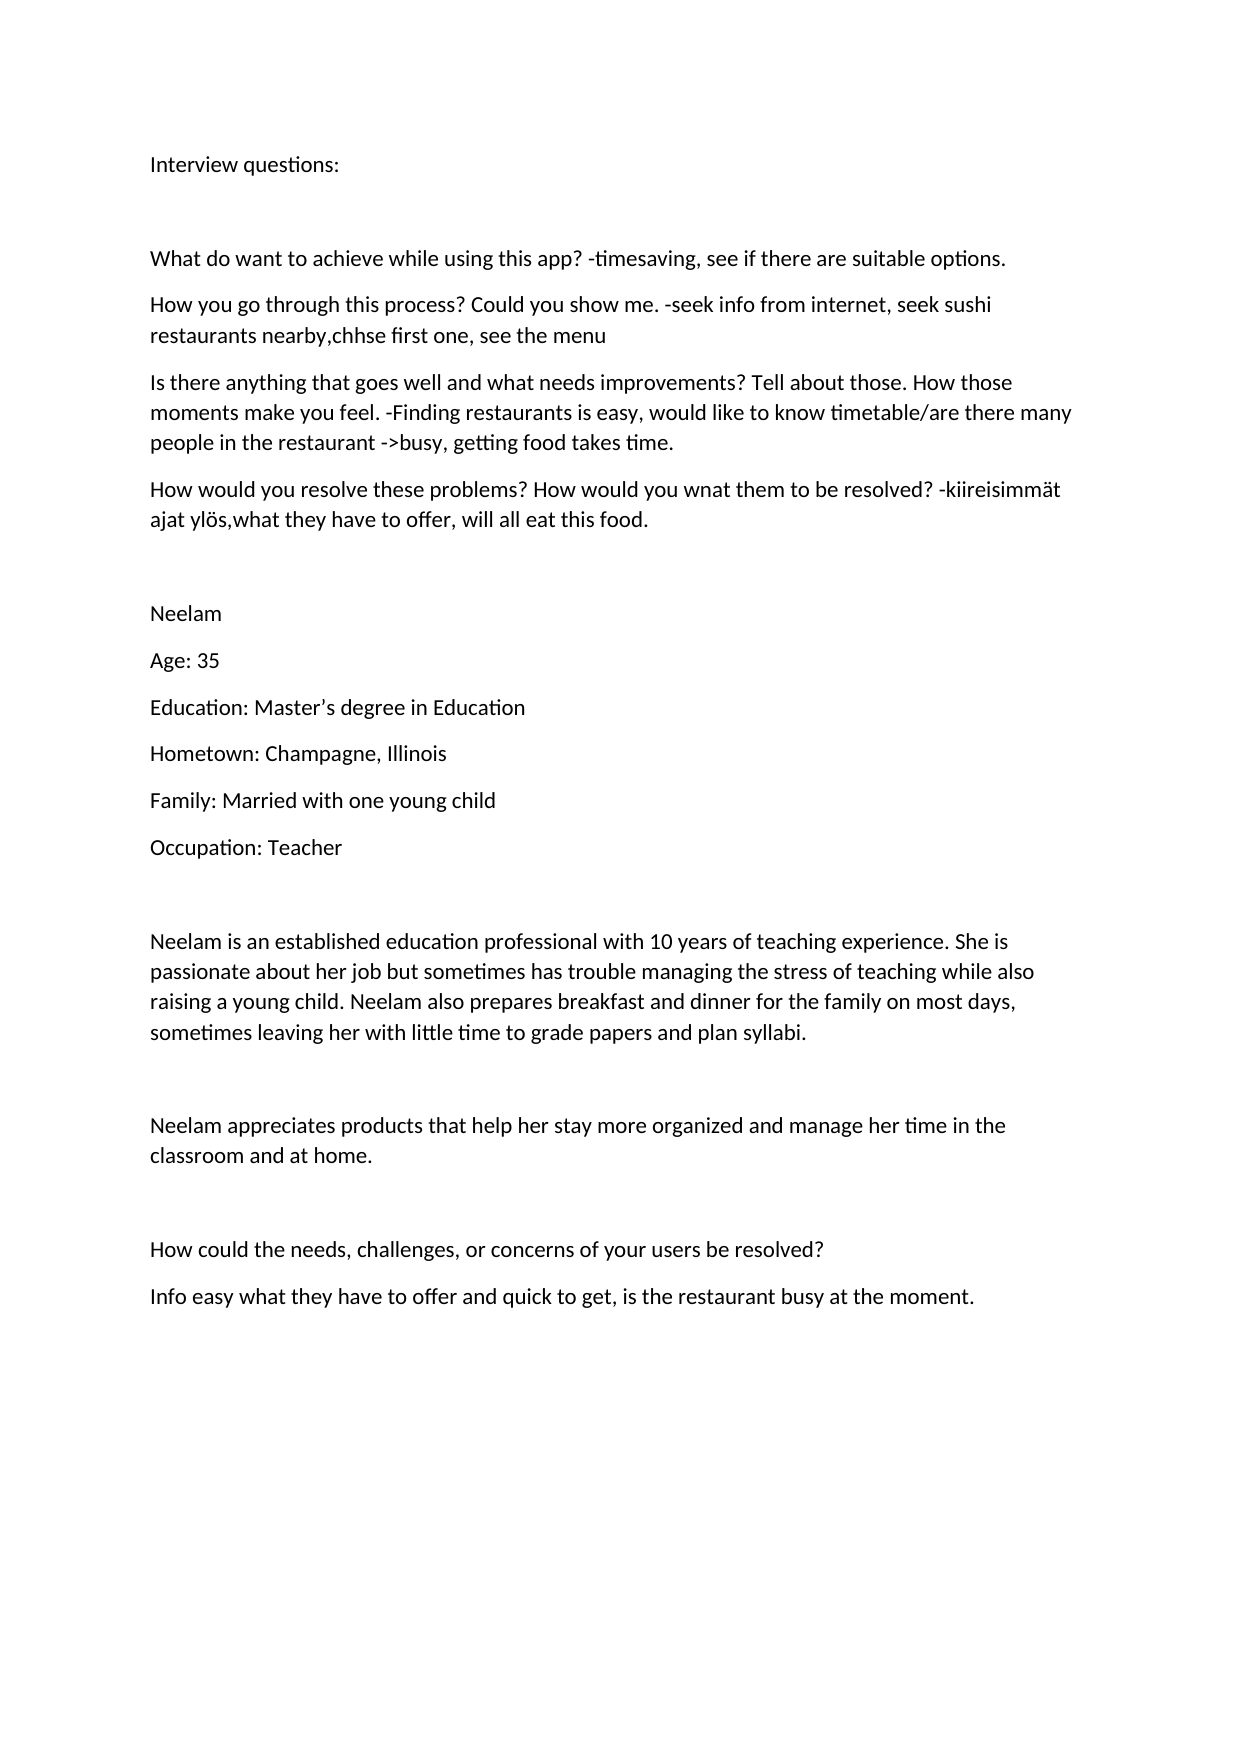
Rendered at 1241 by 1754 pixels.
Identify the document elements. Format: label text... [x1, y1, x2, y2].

text Education: Master’s degree in Education [150, 693, 1090, 721]
text How you go through this process? Could you show me. -seek info from internet, seek sushi restaurants nearby,chhse first one, see the menu [150, 291, 1090, 349]
text Neelam appreciates products that help her stay more organized and manage her time in the classroom and at home. [150, 1111, 1090, 1170]
text Info easy what they have to offer and quick to get, is the restaurant busy at the moment. [150, 1282, 1090, 1310]
text How would you resolve these problems? How would you wnat them to be resolved? -kiireisimmät ajat ylös,what they have to offer, will all eat this food. [150, 475, 1090, 533]
text Occupation: Teacher [150, 833, 1090, 861]
text Interview questions: [150, 150, 1090, 178]
text Hometown: Champagne, Illinois [150, 739, 1090, 768]
text Neelam [150, 599, 1090, 627]
text Neelam is an established education professional with 10 years of teaching experience. She is passionate about her job but sometimes has trouble managing the stress of teaching while also raising a young child. Neelam also prepares breakfast and dinner for the family on most days, sometimes leaving her with little time to grade papers and plan syllabi. [150, 927, 1090, 1046]
text Family: Married with one young child [150, 786, 1090, 814]
text Age: 35 [150, 646, 1090, 674]
text Is there anything that goes well and what needs improvements? Tell about those. How those moments make you feel. -Finding restaurants is easy, would like to know timetable/are there many people in the restaurant ->busy, getting food takes time. [150, 368, 1090, 456]
text What do want to achieve while using this app? -timesaving, see if there are suitable options. [150, 244, 1090, 272]
text How could the needs, challenges, or concerns of your users be resolved? [150, 1235, 1090, 1263]
